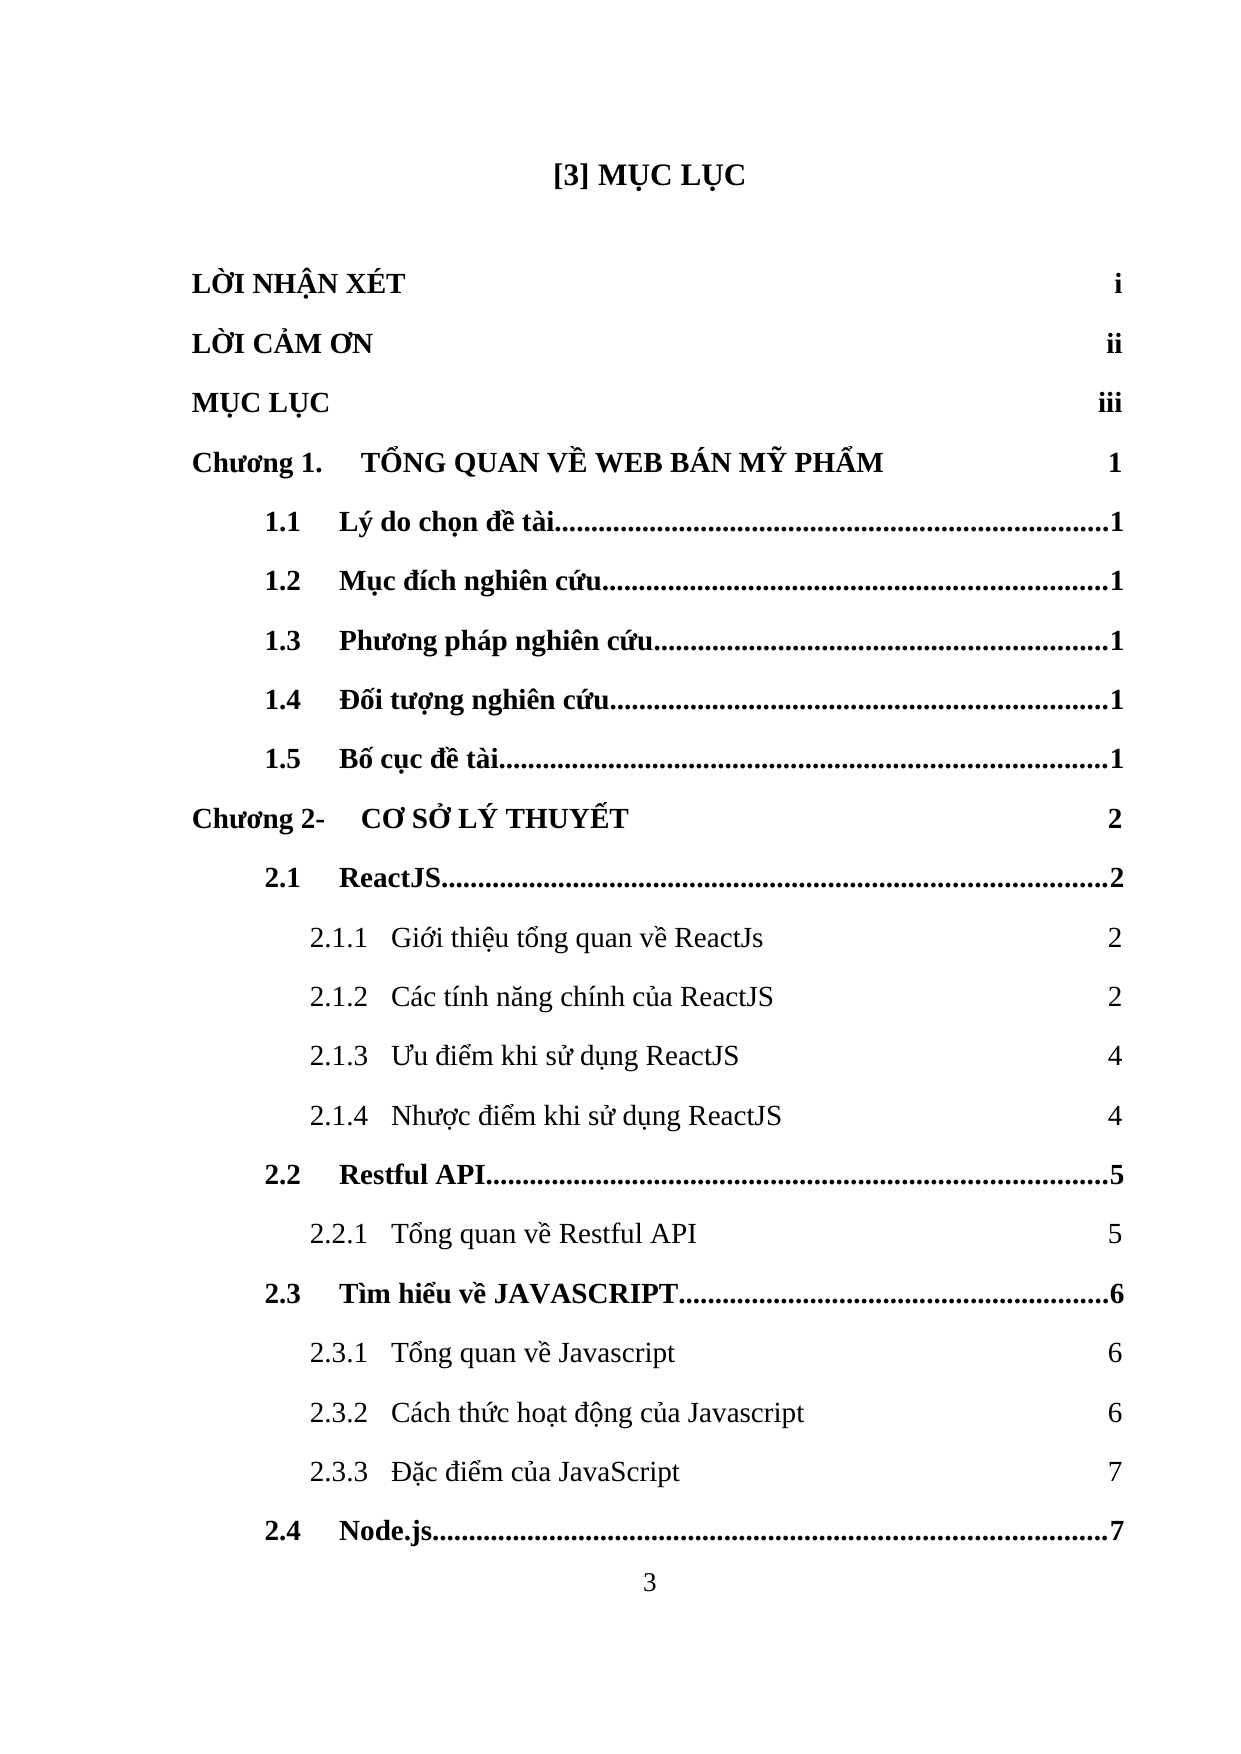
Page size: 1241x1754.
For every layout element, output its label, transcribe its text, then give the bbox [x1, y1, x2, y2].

subtitle MỤC LỤC [177, 157, 1122, 192]
